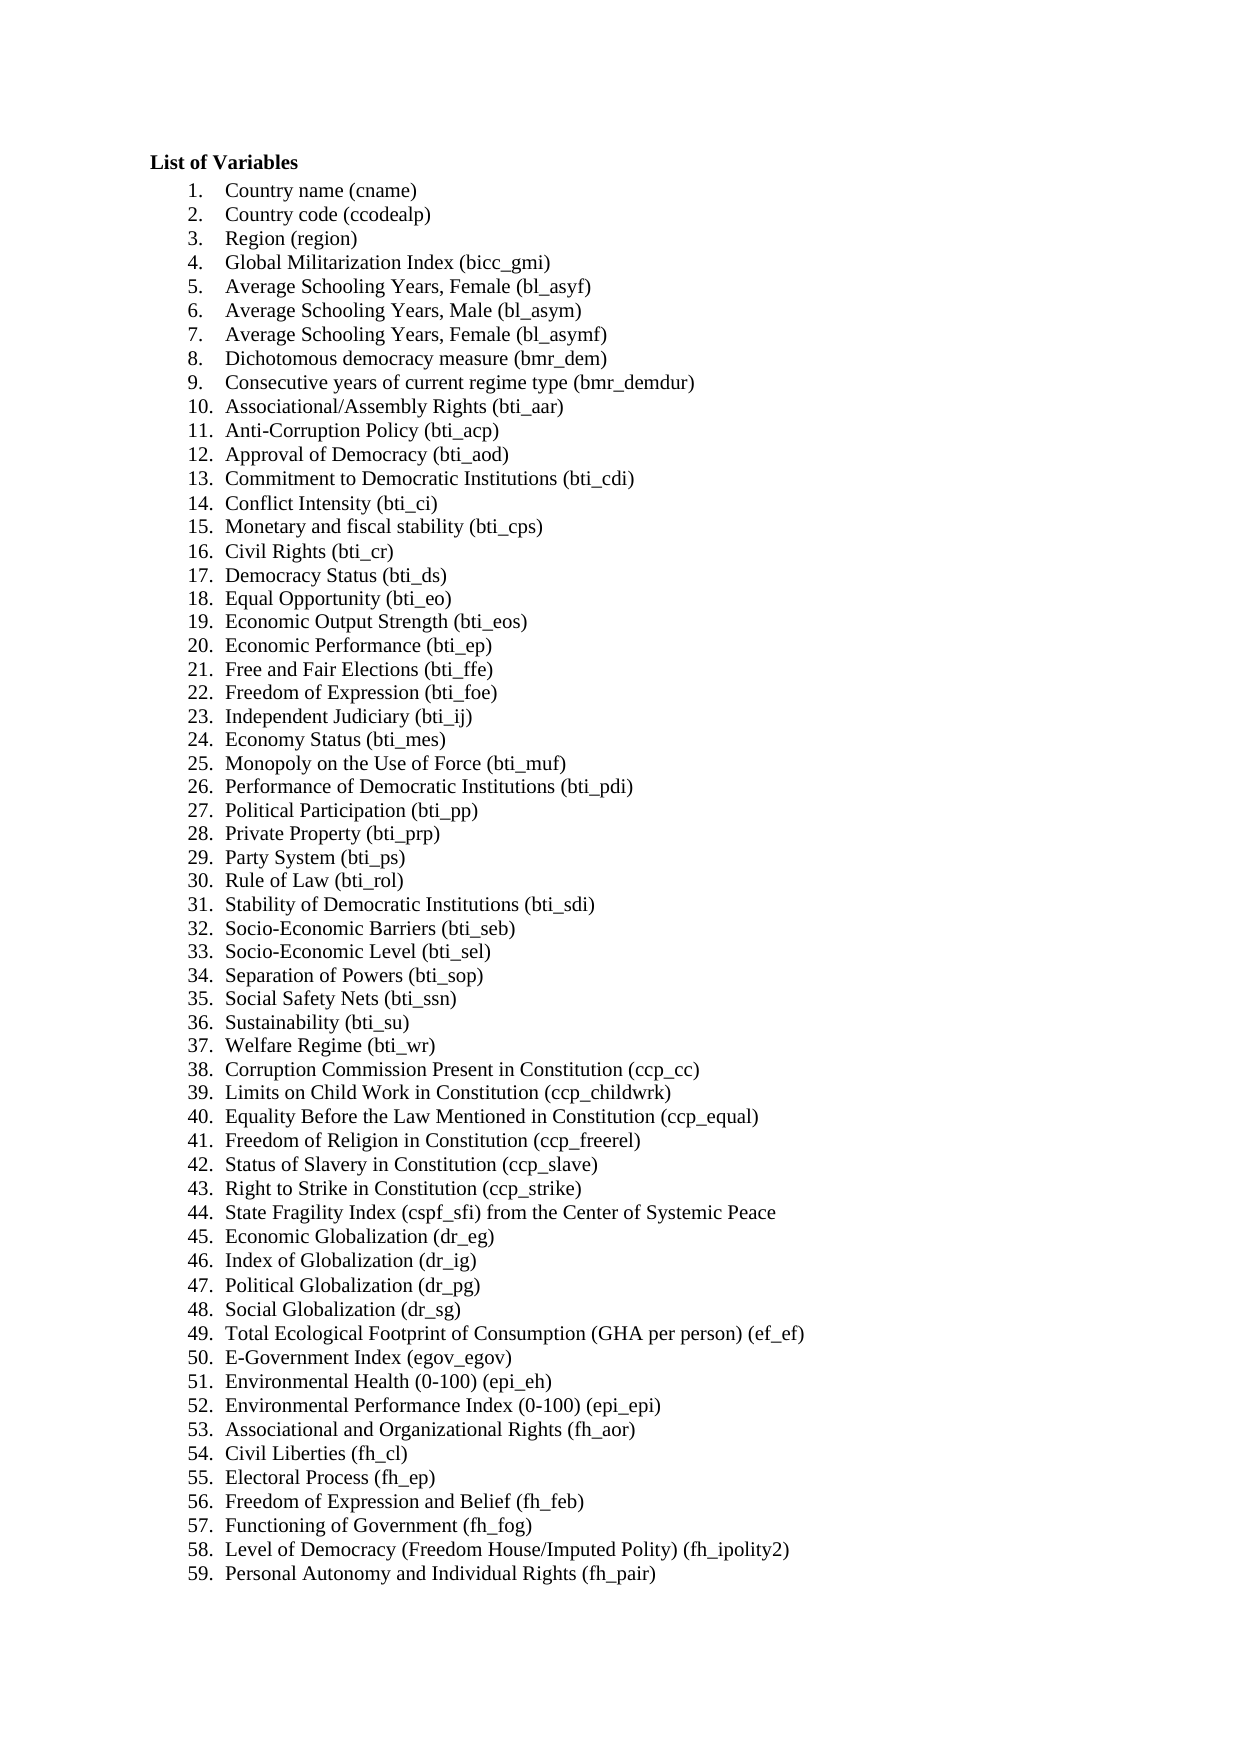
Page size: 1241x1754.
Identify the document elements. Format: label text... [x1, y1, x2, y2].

list Democracy Status (bti_ds) [187, 563, 1090, 587]
list Welfare Regime (bti_wr) [187, 1034, 1090, 1057]
list Global Militarization Index (bicc_gmi) [187, 250, 1090, 274]
list Stability of Democratic Institutions (bti_sdi) [187, 893, 1090, 916]
list Socio-Economic Level (bti_sel) [187, 940, 1090, 963]
list Average Schooling Years, Female (bl_asymf) [187, 322, 1090, 346]
list Associational/Assembly Rights (bti_aar) [187, 394, 961, 418]
list Environmental Health (0-100) (epi_eh) [187, 1369, 1090, 1393]
list Party System (bti_ps) [187, 846, 1090, 869]
list Functioning of Government (fh_fog) [187, 1513, 1090, 1537]
list Economy Status (bti_mes) [187, 728, 1090, 751]
list Country code (ccodealp) [187, 202, 1090, 226]
list State Fragility Index (cspf_sfi) from the Center of Systemic Peace [187, 1200, 1090, 1224]
list Civil Rights (bti_cr) [187, 538, 1090, 563]
list Civil Liberties (fh_cl) [187, 1441, 1090, 1465]
list Performance of Democratic Institutions (bti_pdi) [187, 775, 1090, 798]
list Private Property (bti_prp) [187, 822, 1090, 846]
list Socio-Economic Barriers (bti_seb) [187, 916, 1090, 940]
list Equality Before the Law Mentioned in Constitution (ccp_equal) [187, 1104, 1090, 1128]
list Average Schooling Years, Female (bl_asyf) [187, 274, 1090, 298]
list Equal Opportunity (bti_eo) [187, 587, 1090, 610]
list Region (region) [187, 226, 1090, 250]
list Freedom of Expression and Belief (fh_feb) [187, 1489, 1090, 1513]
list Personal Autonomy and Individual Rights (fh_pair) [187, 1561, 1090, 1585]
list E-Government Index (egov_egov) [187, 1345, 1090, 1369]
list Associational and Organizational Rights (fh_aor) [187, 1417, 1090, 1441]
list Economic Performance (bti_ep) [187, 634, 1090, 657]
list Consecutive years of current regime type (bmr_demdur) [187, 370, 961, 394]
list Rule of Law (bti_rol) [187, 869, 1090, 893]
list Limits on Child Work in Constitution (ccp_childwrk) [187, 1081, 1090, 1104]
list Freedom of Expression (bti_foe) [187, 681, 1090, 704]
list Right to Strike in Constitution (ccp_strike) [187, 1176, 1090, 1200]
list Separation of Powers (bti_sop) [187, 963, 1090, 987]
list Freedom of Religion in Constitution (ccp_freerel) [187, 1128, 1090, 1152]
list Electoral Process (fh_ep) [187, 1465, 1090, 1489]
list Corruption Commission Present in Constitution (ccp_cc) [187, 1057, 1090, 1081]
list Environmental Performance Index (0-100) (epi_epi) [187, 1393, 1090, 1417]
list Level of Democracy (Freedom House/Imputed Polity) (fh_ipolity2) [187, 1537, 1090, 1561]
list Dichotomous democracy measure (bmr_dem) [187, 346, 853, 370]
list Total Ecological Footprint of Consumption (GHA per person) (ef_ef) [187, 1321, 976, 1345]
list Economic Globalization (dr_eg) [187, 1224, 1090, 1248]
list Monetary and fiscal stability (bti_cps) [187, 514, 1090, 538]
list Political Participation (bti_pp) [187, 798, 1090, 822]
list Average Schooling Years, Male (bl_asym) [187, 298, 1090, 322]
list Anti-Corruption Policy (bti_acp) [187, 418, 1090, 442]
list Conflict Intensity (bti_ci) [187, 490, 1090, 514]
list Country name (cname) [187, 178, 1090, 202]
list Approval of Democracy (bti_aod) [187, 442, 1090, 466]
list Independent Judiciary (bti_ij) [187, 704, 1090, 728]
list Sustainability (bti_su) [187, 1010, 1090, 1034]
list Status of Slavery in Constitution (ccp_slave) [187, 1152, 1090, 1176]
text List of Variables [150, 150, 1090, 174]
list Social Globalization (dr_sg) [187, 1297, 1090, 1321]
list Index of Globalization (dr_ig) [187, 1248, 1090, 1272]
list Social Safety Nets (bti_ssn) [187, 987, 1090, 1010]
list Monopoly on the Use of Force (bti_muf) [187, 751, 1090, 775]
list Economic Output Strength (bti_eos) [187, 610, 1090, 634]
list Free and Fair Elections (bti_ffe) [187, 657, 1090, 681]
list Political Globalization (dr_pg) [187, 1272, 1090, 1297]
list Commitment to Democratic Institutions (bti_cdi) [187, 466, 1090, 490]
